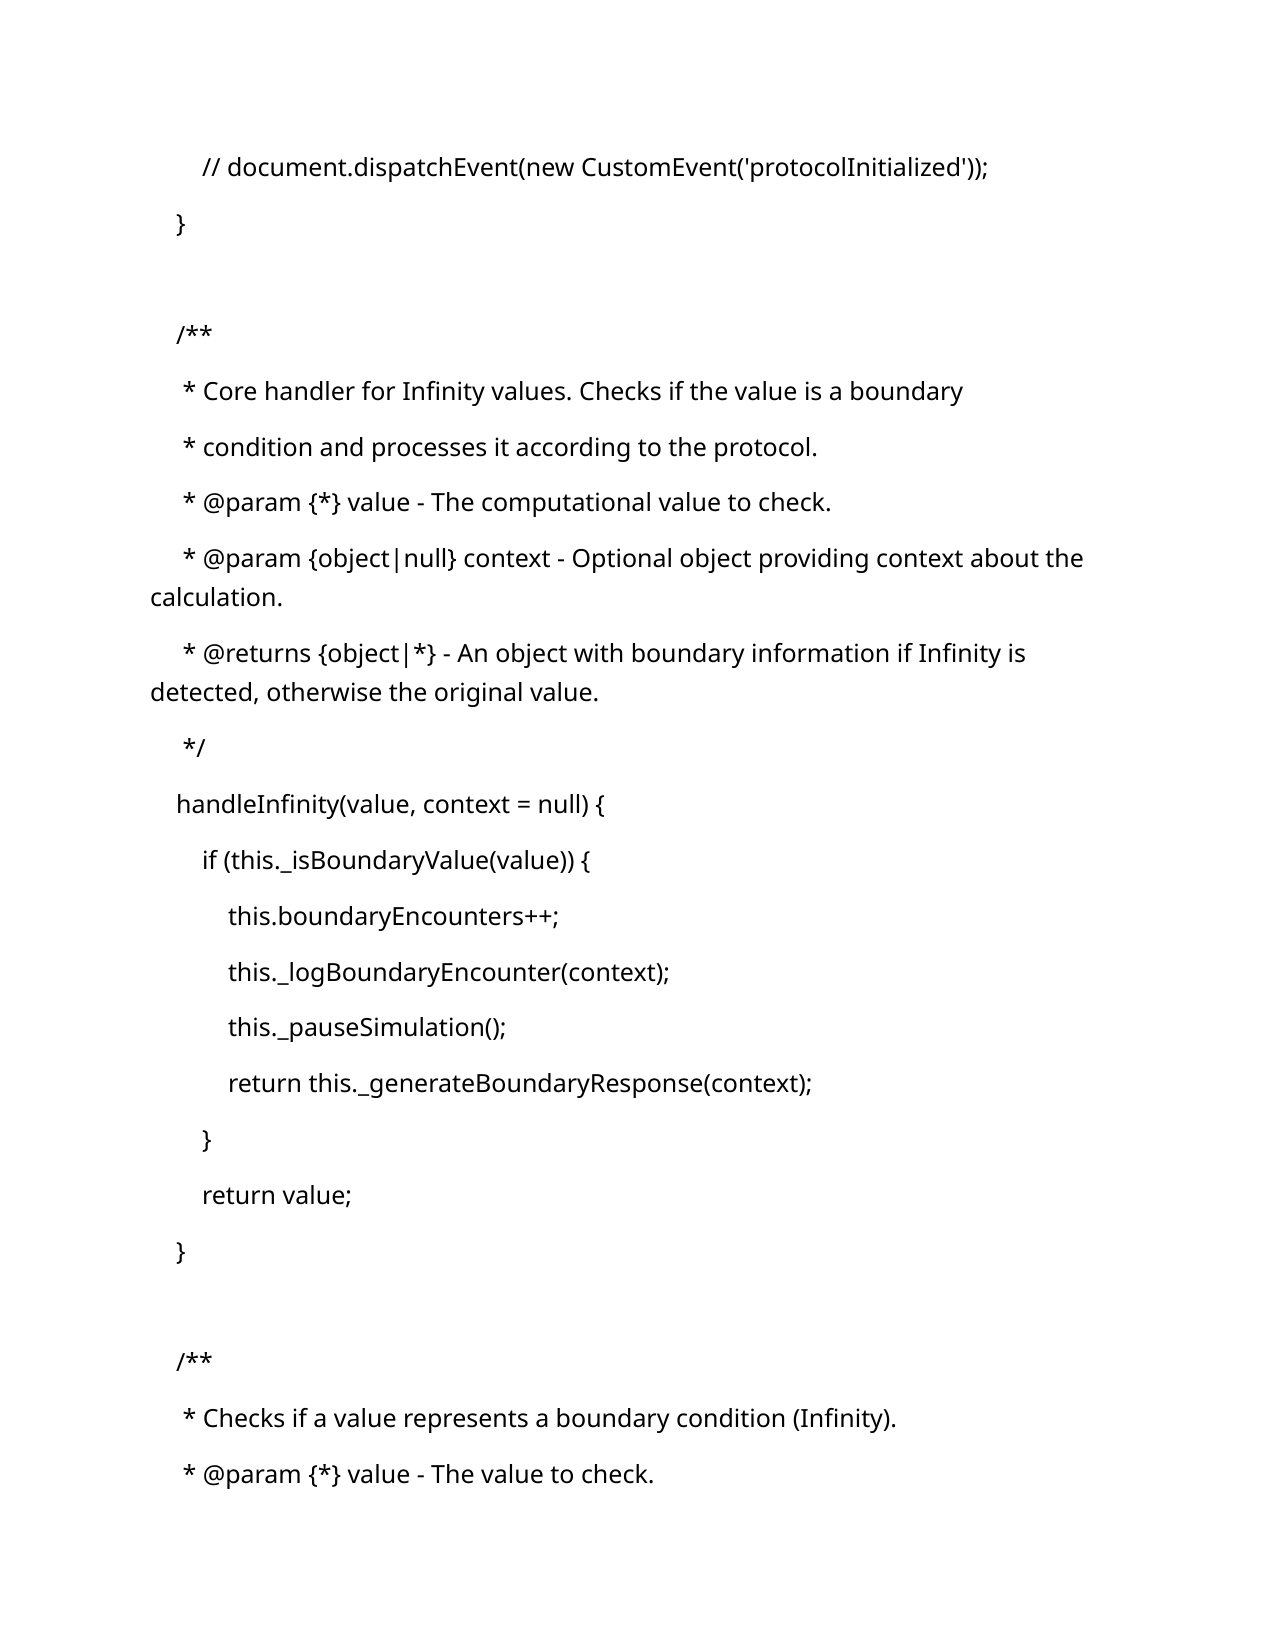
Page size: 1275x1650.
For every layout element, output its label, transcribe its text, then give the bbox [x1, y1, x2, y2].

text this._pauseSimulation(); [150, 1010, 1125, 1044]
text * Core handler for Infinity values. Checks if the value is a boundary [150, 373, 1125, 407]
text } [150, 1233, 1125, 1267]
text * condition and processes it according to the protocol. [150, 429, 1125, 463]
text // document.dispatchEvent(new CustomEvent('protocolInitialized')); [150, 150, 1125, 184]
text handleInfinity(value, context = null) { [150, 787, 1125, 821]
text * @param {*} value - The computational value to check. [150, 485, 1125, 519]
text } [150, 206, 1125, 240]
text this._logBoundaryEncounter(context); [150, 954, 1125, 988]
text if (this._isBoundaryValue(value)) { [150, 842, 1125, 877]
text /** [150, 317, 1125, 352]
text * @param {object|null} context - Optional object providing context about the calculation. [150, 541, 1125, 614]
text /** [150, 1345, 1125, 1379]
text * @returns {object|*} - An object with boundary information if Infinity is detected, otherwise the original value. [150, 636, 1125, 709]
text this.boundaryEncounters++; [150, 898, 1125, 932]
text * Checks if a value represents a boundary condition (Infinity). [150, 1401, 1125, 1435]
text * @param {*} value - The value to check. [150, 1457, 1125, 1491]
text } [150, 1122, 1125, 1156]
text */ [150, 731, 1125, 765]
text return this._generateBoundaryResponse(context); [150, 1066, 1125, 1100]
text return value; [150, 1177, 1125, 1212]
